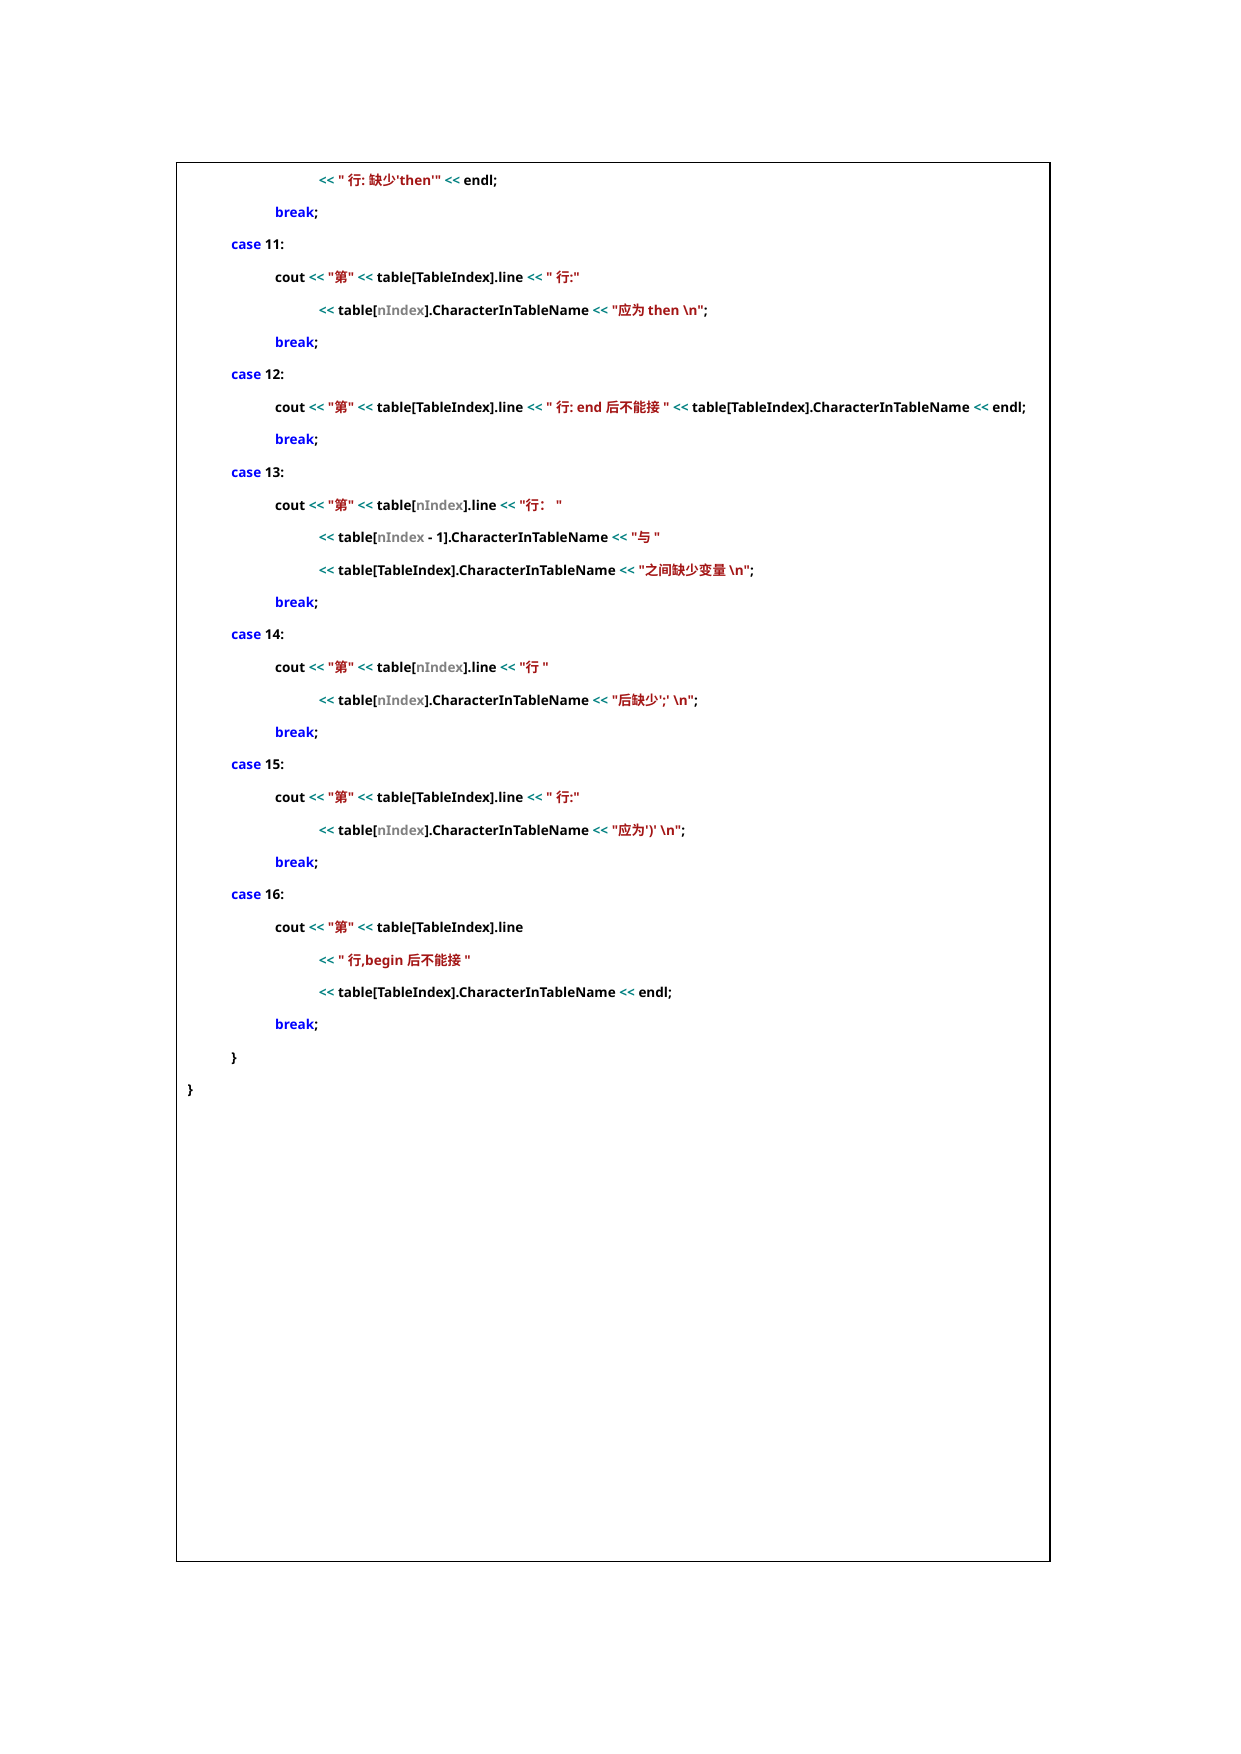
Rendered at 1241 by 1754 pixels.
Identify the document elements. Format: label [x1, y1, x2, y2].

table_cell [177, 163, 1049, 1561]
